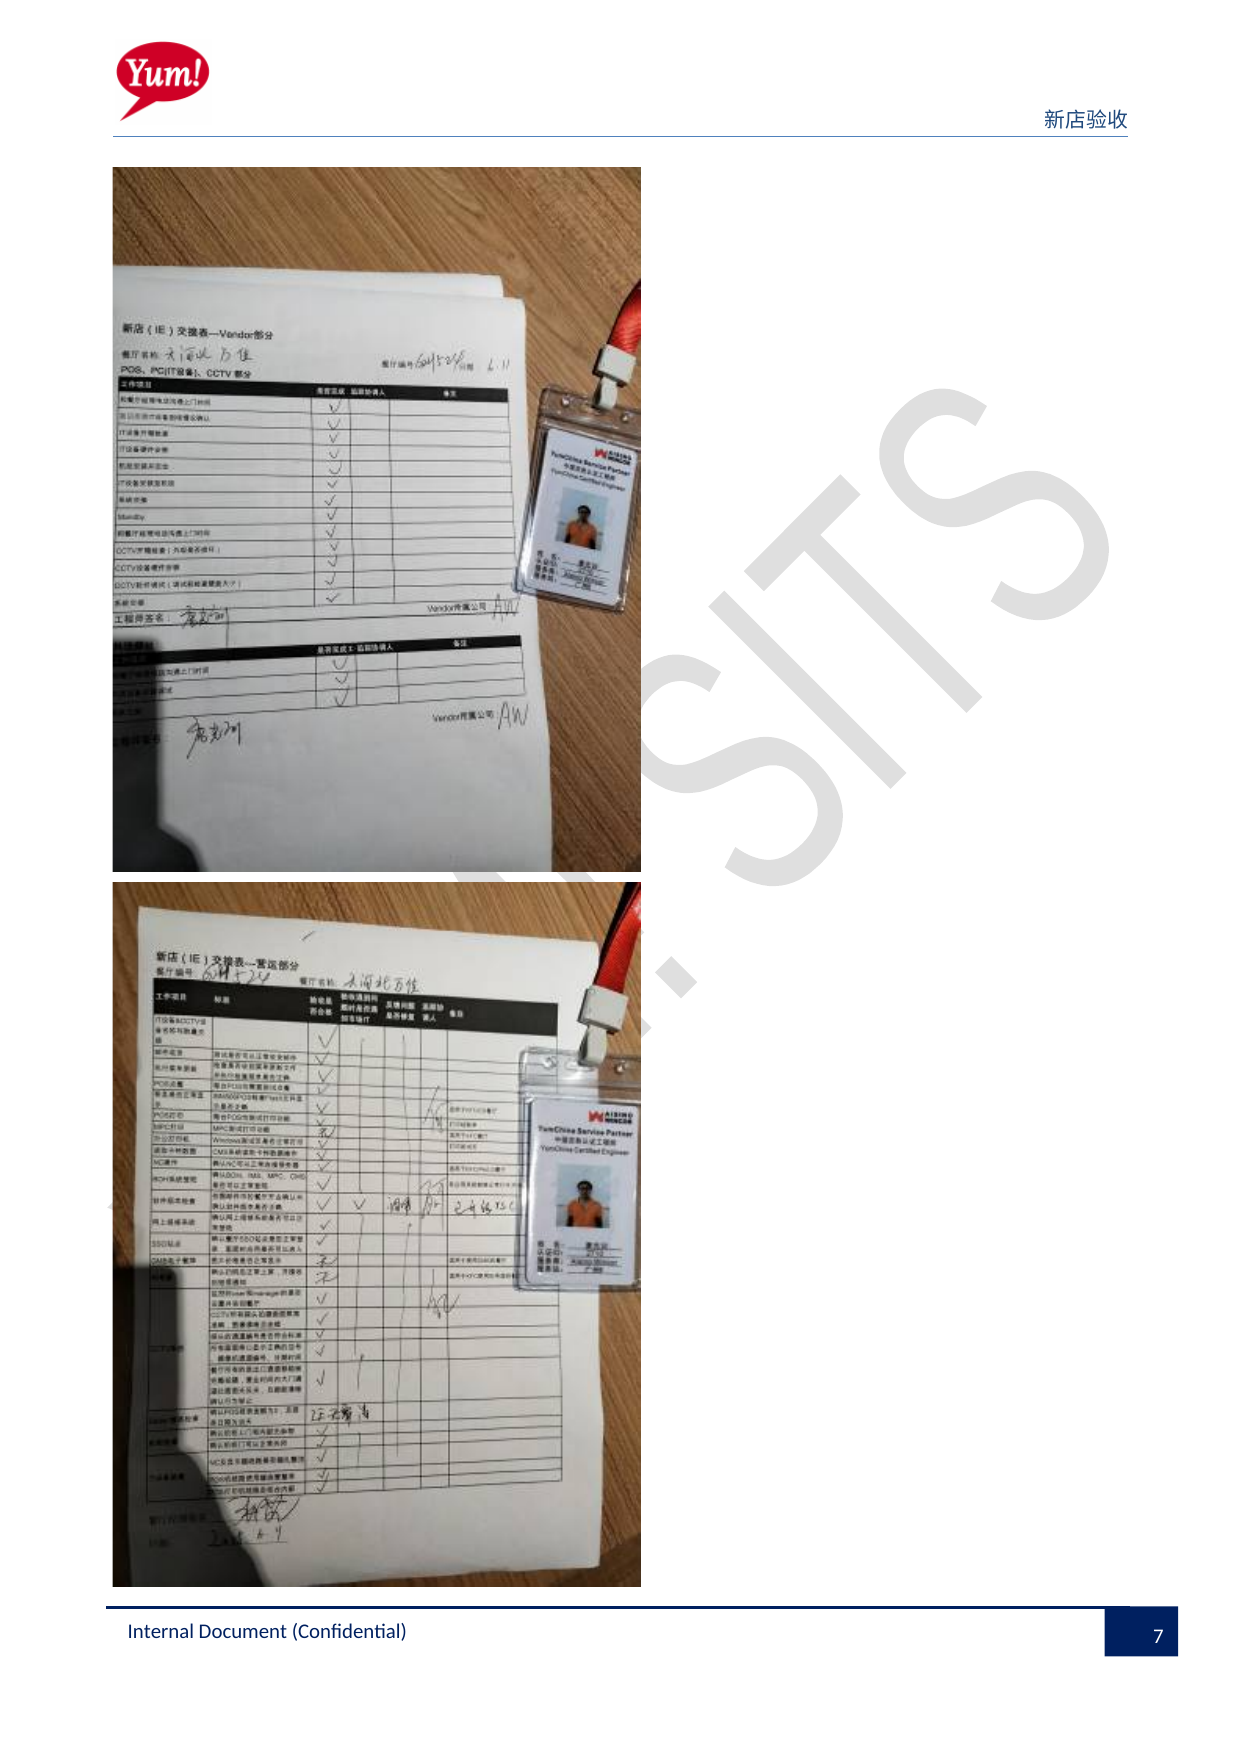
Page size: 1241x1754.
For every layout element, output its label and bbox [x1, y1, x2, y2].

picture [112, 167, 641, 872]
picture [112, 882, 641, 1587]
